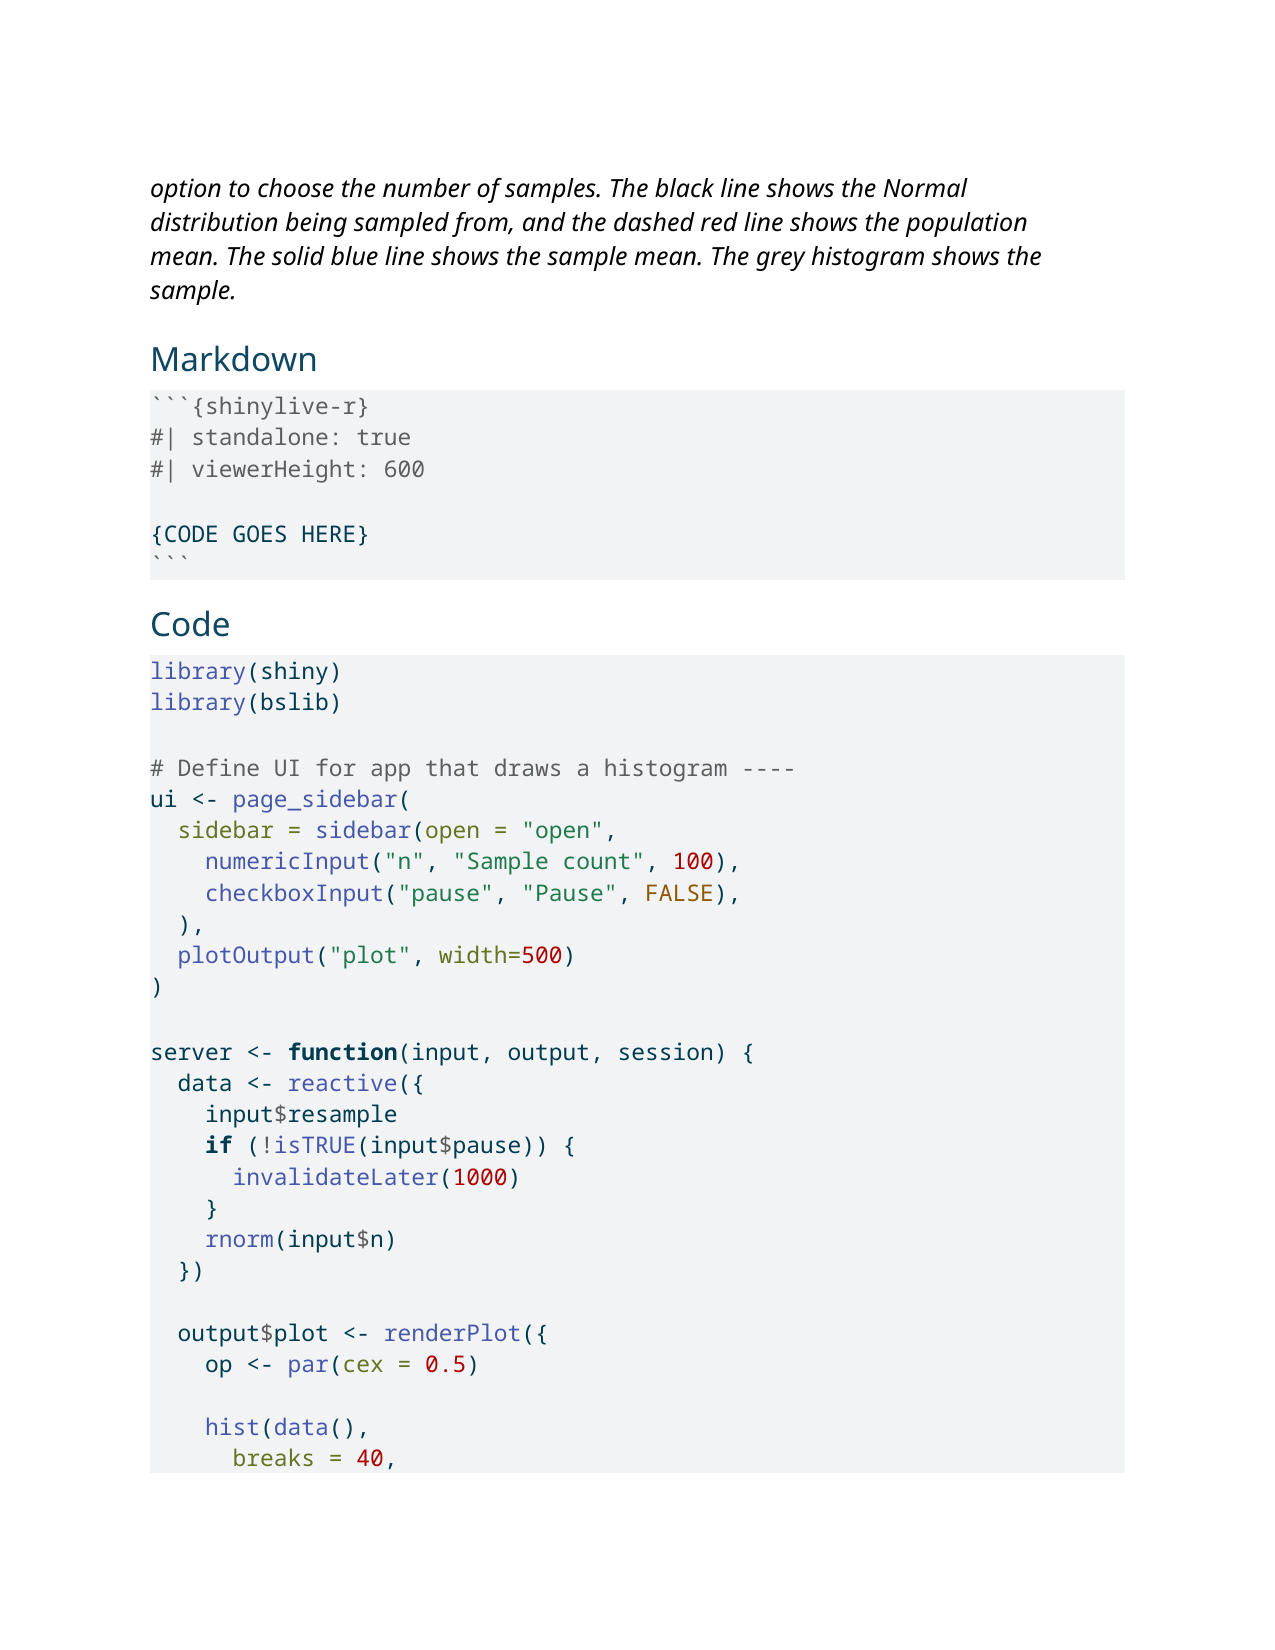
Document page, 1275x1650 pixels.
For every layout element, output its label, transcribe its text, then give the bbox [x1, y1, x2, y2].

subtitle Markdown [150, 336, 1125, 382]
subtitle Code [150, 601, 1125, 647]
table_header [139, 150, 1114, 319]
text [150, 655, 1125, 1473]
text ```{shinylive-r} #| standalone: true #| viewerHeight: 600 {CODE GOES HERE} ``` [150, 390, 1125, 580]
